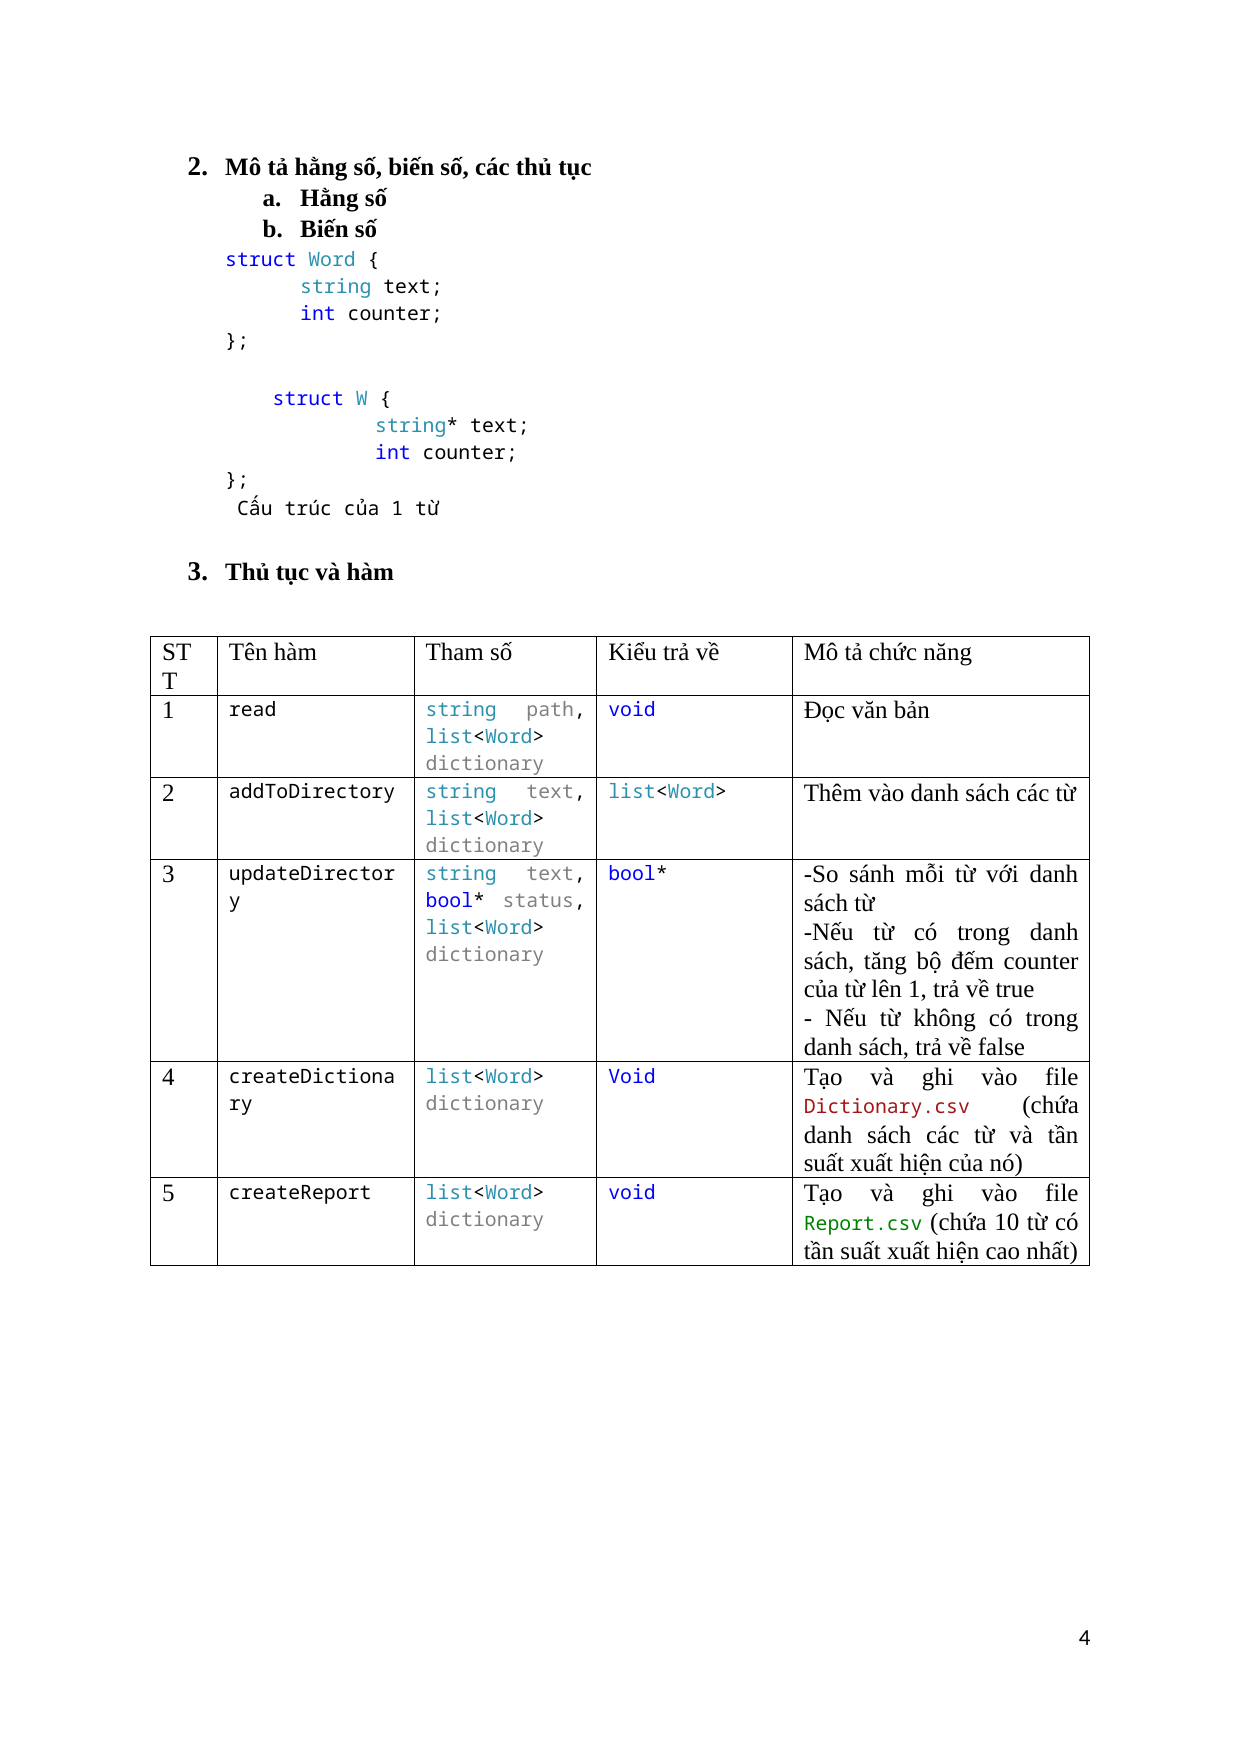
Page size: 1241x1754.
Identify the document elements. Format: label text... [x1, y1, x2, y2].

list Biến số [262, 214, 1090, 243]
table_header STT [177, 637, 217, 694]
list Thủ tục và hàm [187, 555, 1090, 586]
list struct W { [225, 385, 1090, 412]
list int counter; [225, 439, 1090, 466]
list }; [225, 327, 1090, 353]
table_header Mô tả chức năng [793, 637, 1089, 694]
list Cấu trúc của 1 từ [225, 495, 1090, 522]
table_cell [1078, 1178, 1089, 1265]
table_cell read [218, 696, 414, 777]
table_cell bool* [597, 860, 792, 1061]
table_header Tên hàm [218, 637, 414, 694]
list Hằng số [262, 183, 1090, 212]
table_cell 2 [151, 778, 217, 858]
table_cell string path, list<Word> dictionary [415, 696, 596, 777]
table_cell list<Word> dictionary [415, 1062, 596, 1177]
table_cell void [597, 1178, 792, 1265]
table_header Kiểu trả về [597, 637, 792, 694]
table_cell createReport [218, 1178, 414, 1265]
table_cell Đọc văn bản [793, 696, 1089, 777]
table_cell addToDirectory [218, 778, 414, 858]
table_cell 4 [151, 1062, 217, 1177]
list string text; [225, 273, 1090, 299]
table_cell string text, bool* status, list<Word> dictionary [415, 860, 596, 1061]
table_cell -So sánh mỗi từ với danh sách từ -Nếu từ có trong danh sách, tăng bộ đếm counter của từ lên 1, trả về true - Nếu từ không có trong danh sách, trả về false [793, 860, 1089, 1061]
list string* text; [225, 412, 1090, 439]
table_cell list<Word> dictionary [415, 1178, 596, 1265]
table_cell Void [597, 1062, 792, 1177]
table_cell 5 [151, 1178, 217, 1265]
table_header Tham số [415, 637, 596, 694]
table_cell updateDirectory [218, 860, 414, 1061]
list }; [225, 466, 1090, 493]
list Mô tả hằng số, biến số, các thủ tục [187, 150, 1090, 181]
list int counter; [225, 299, 1090, 327]
table_cell list<Word> [597, 778, 792, 858]
table_cell void [597, 696, 792, 777]
table_cell 1 [151, 696, 217, 777]
table_cell Tạo và ghi vào file Dictionary.csv (chứa danh sách các từ và tần suất xuất hiện của nó) [793, 1062, 1089, 1177]
table_cell 3 [151, 860, 217, 1061]
table_cell createDictionary [218, 1062, 414, 1177]
table_cell string text, list<Word> dictionary [415, 778, 596, 858]
table_cell Tạo và ghi vào file Report.csv (chứa 10 từ có tần suất xuất hiện cao nhất) [793, 1178, 922, 1265]
list struct Word { [225, 246, 1090, 273]
table_cell Thêm vào danh sách các từ [793, 778, 1089, 858]
